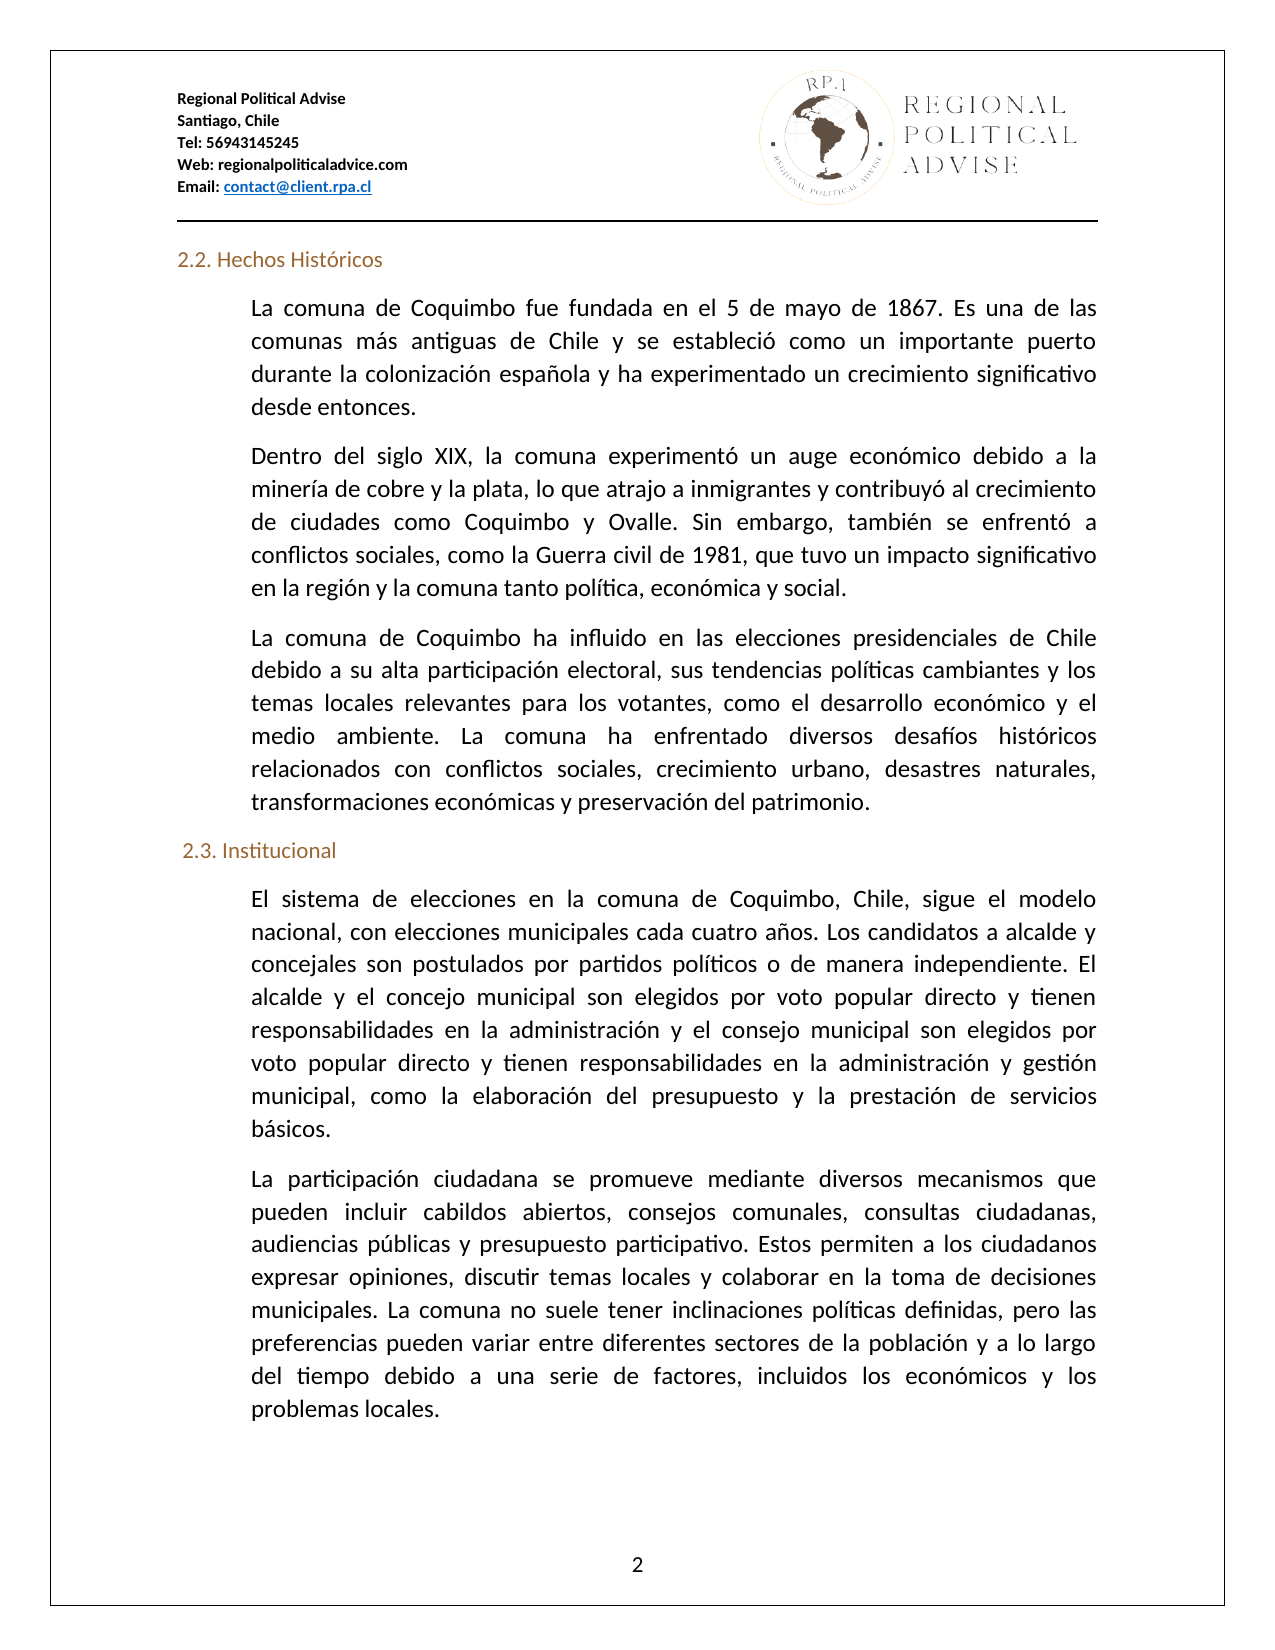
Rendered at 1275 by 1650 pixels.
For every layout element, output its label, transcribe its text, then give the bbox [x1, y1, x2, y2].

text 2.3. Institucional [177, 836, 1098, 864]
text 2.2. Hechos Históricos [177, 245, 1098, 273]
text La participación ciudadana se promueve mediante diversos mecanismos que pueden incluir cabildos abiertos, consejos comunales, consultas ciudadanas, audiencias públicas y presupuesto participativo. Estos permiten a los ciudadanos expresar opiniones, discutir temas locales y colaborar en la toma de decisiones municipales. La comuna no suele tener inclinaciones políticas definidas, pero las preferencias pueden variar entre diferentes sectores de la población y a lo largo del tiempo debido a una serie de factores, incluidos los económicos y los problemas locales. [251, 1163, 1098, 1424]
text La comuna de Coquimbo fue fundada en el 5 de mayo de 1867. Es una de las comunas más antiguas de Chile y se estableció como un importante puerto durante la colonización española y ha experimentado un crecimiento significativo desde entonces. [251, 292, 1098, 421]
text El sistema de elecciones en la comuna de Coquimbo, Chile, sigue el modelo nacional, con elecciones municipales cada cuatro años. Los candidatos a alcalde y concejales son postulados por partidos políticos o de manera independiente. El alcalde y el concejo municipal son elegidos por voto popular directo y tienen responsabilidades en la administración y el consejo municipal son elegidos por voto popular directo y tienen responsabilidades en la administración y gestión municipal, como la elaboración del presupuesto y la prestación de servicios básicos. [251, 883, 1098, 1144]
text Dentro del siglo XIX, la comuna experimentó un auge económico debido a la minería de cobre y la plata, lo que atrajo a inmigrantes y contribuyó al crecimiento de ciudades como Coquimbo y Ovalle. Sin embargo, también se enfrentó a conflictos sociales, como la Guerra civil de 1981, que tuvo un impacto significativo en la región y la comuna tanto política, económica y social. [251, 441, 1098, 603]
picture [747, 66, 1098, 208]
text La comuna de Coquimbo ha influido en las elecciones presidenciales de Chile debido a su alta participación electoral, sus tendencias políticas cambiantes y los temas locales relevantes para los votantes, como el desarrollo económico y el medio ambiente. La comuna ha enfrentado diversos desafíos históricos relacionados con conflictos sociales, crecimiento urbano, desastres naturales, transformaciones económicas y preservación del patrimonio. [251, 622, 1098, 817]
